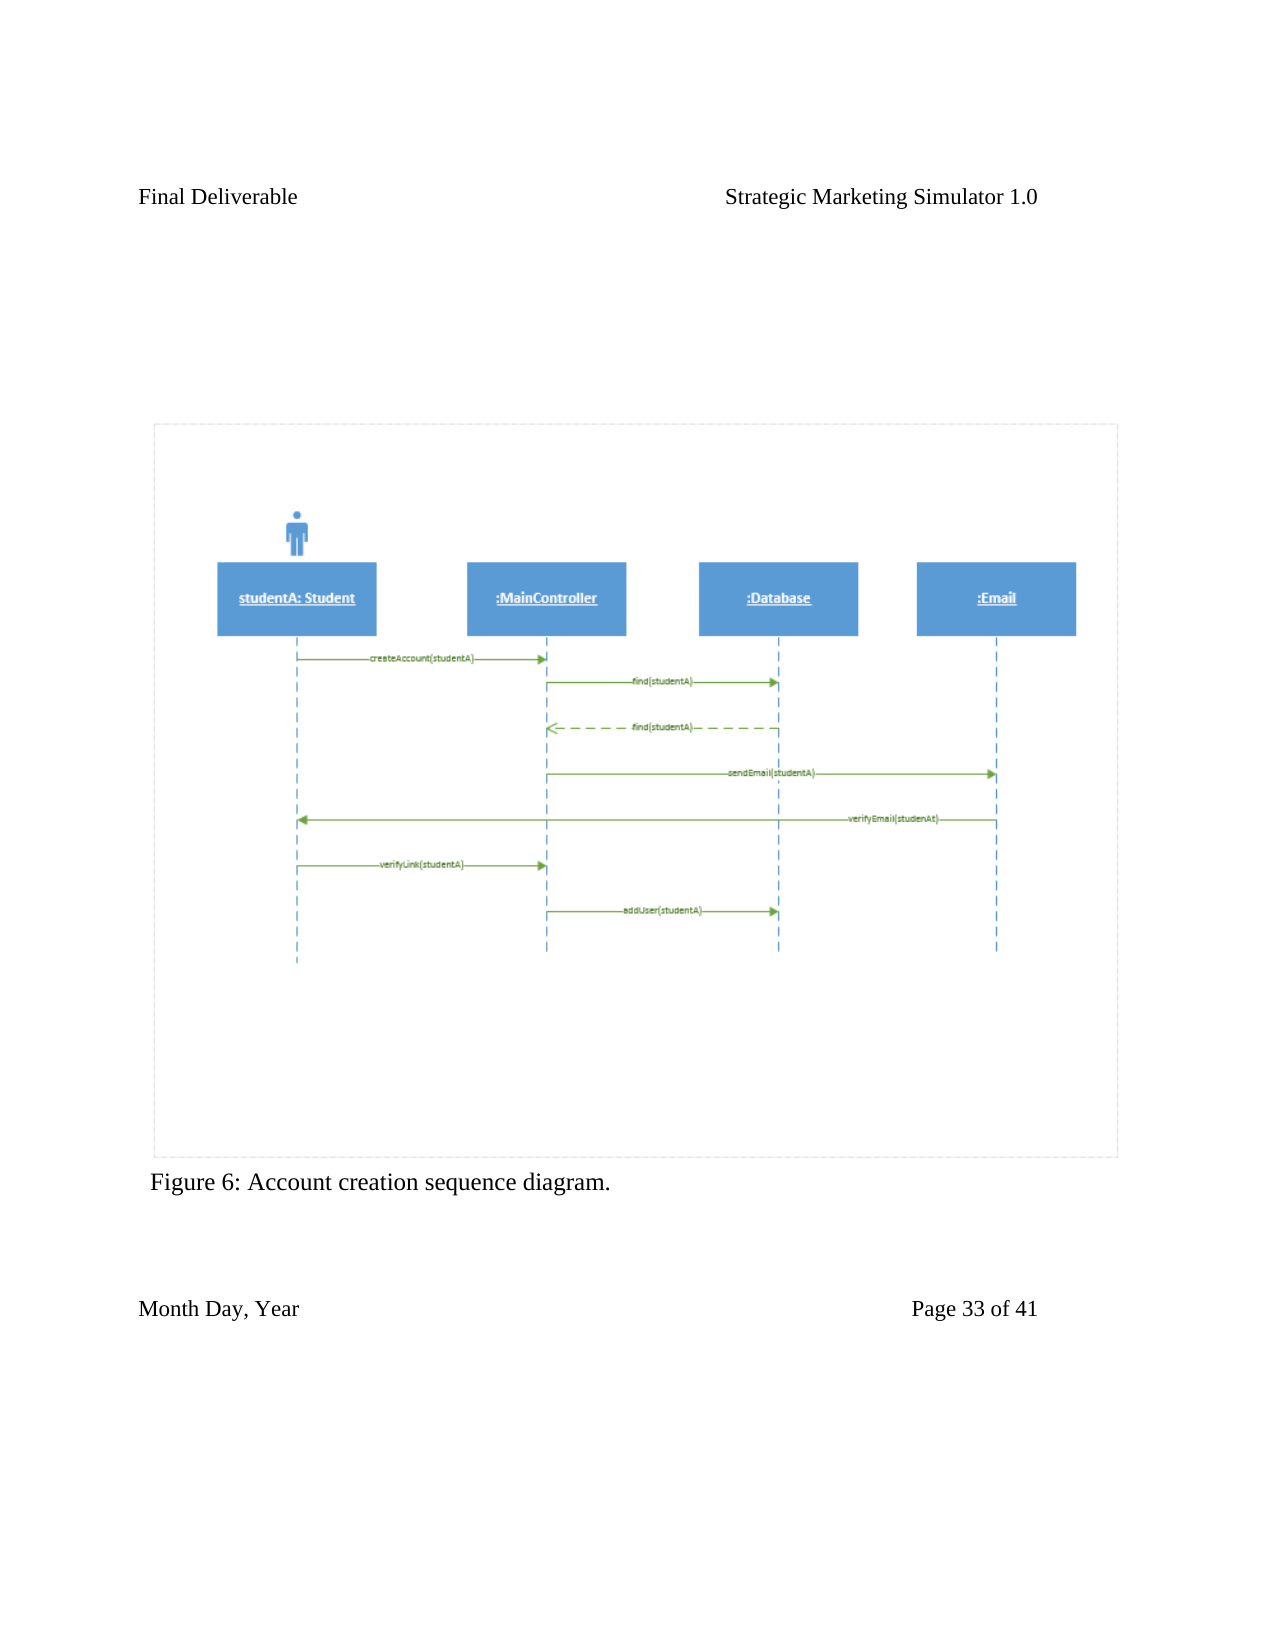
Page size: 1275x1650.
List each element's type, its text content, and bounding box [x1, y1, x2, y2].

picture [150, 416, 1125, 1167]
text Figure 6: Account creation sequence diagram. [150, 1167, 1125, 1196]
